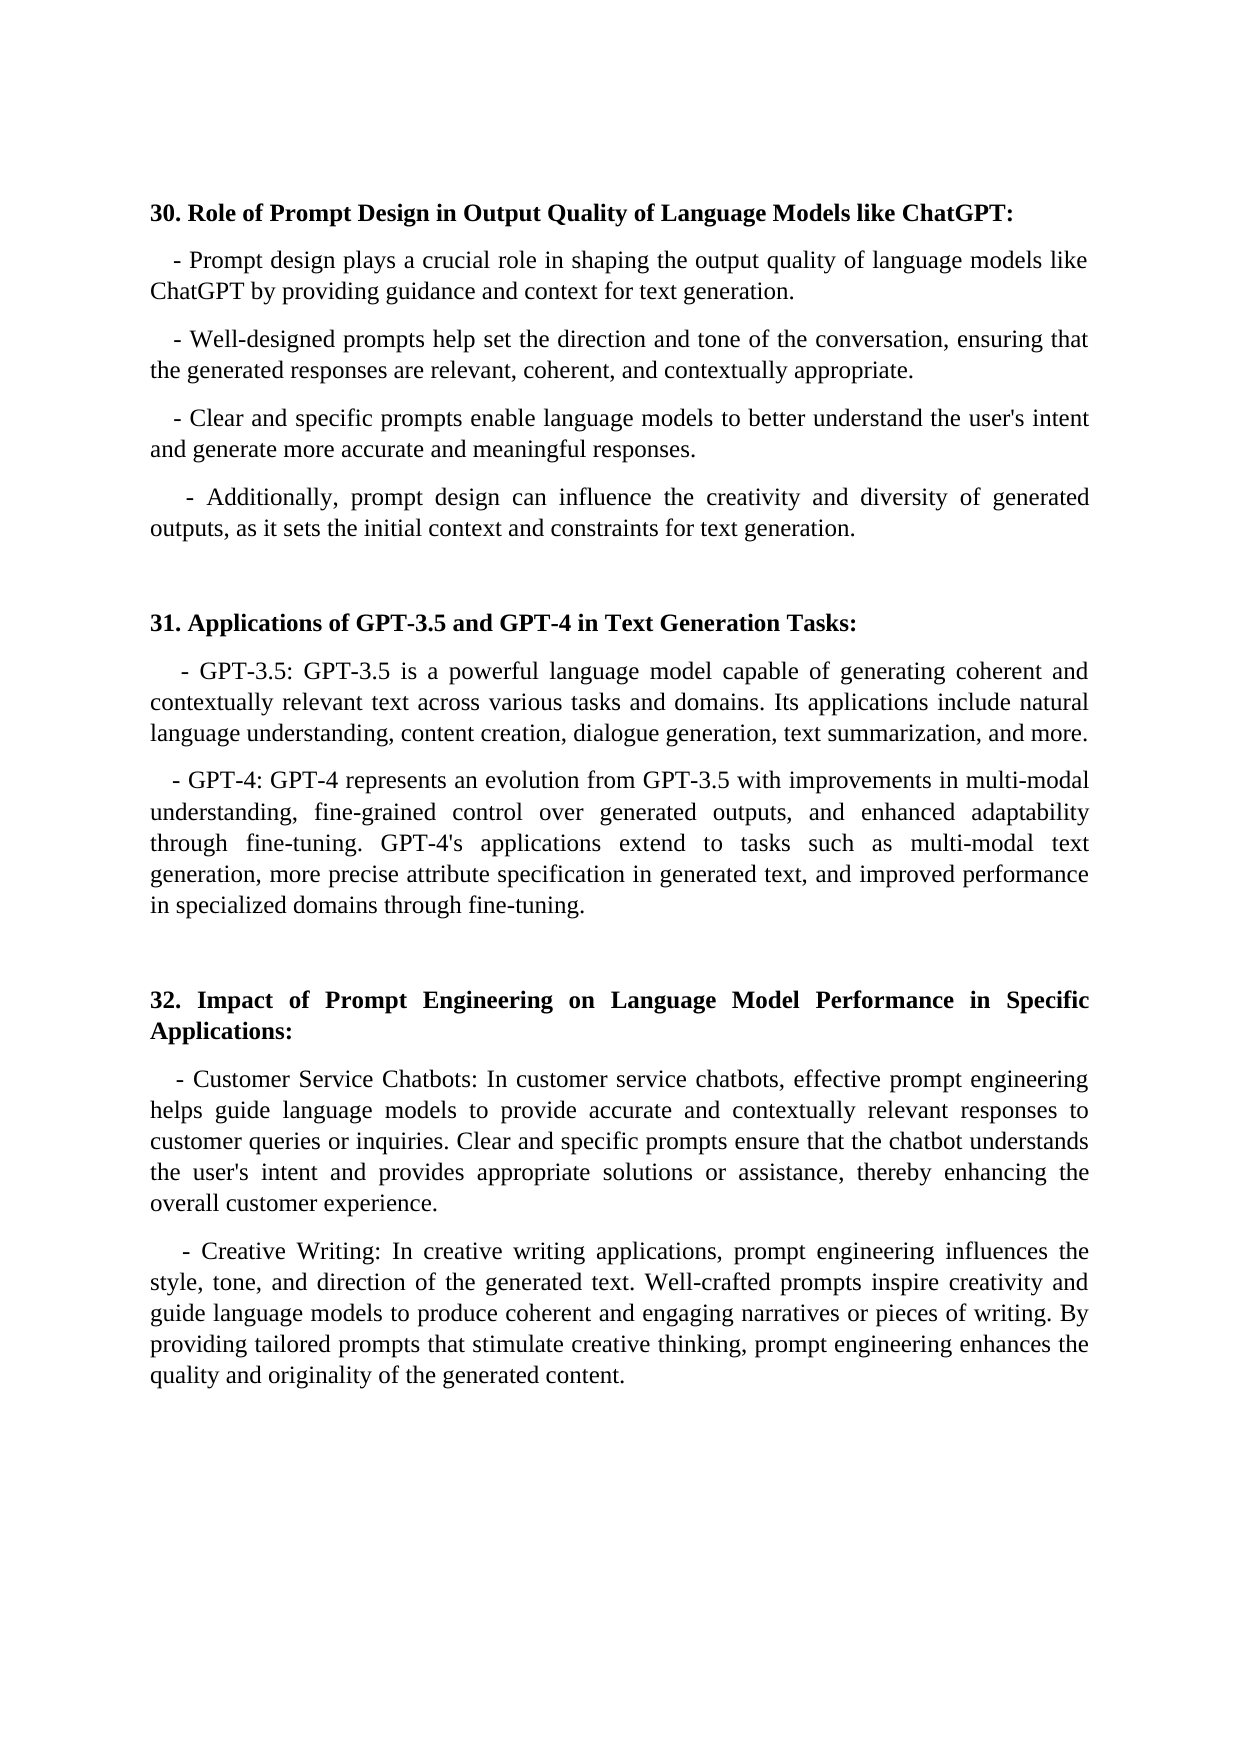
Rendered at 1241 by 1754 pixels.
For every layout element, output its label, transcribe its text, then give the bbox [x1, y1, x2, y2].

text - Well-designed prompts help set the direction and tone of the conversation, ensuring that the generated responses are relevant, coherent, and contextually appropriate. [150, 324, 1090, 384]
text - Prompt design plays a crucial role in shaping the output quality of language models like ChatGPT by providing guidance and context for text generation. [150, 245, 1090, 305]
text - GPT-3.5: GPT-3.5 is a powerful language model capable of generating coherent and contextually relevant text across various tasks and domains. Its applications include natural language understanding, content creation, dialogue generation, text summarization, and more. [150, 656, 1090, 747]
text - Additionally, prompt design can influence the creativity and diversity of generated outputs, as it sets the initial context and constraints for text generation. [150, 482, 1090, 541]
text - GPT-4: GPT-4 represents an evolution from GPT-3.5 with improvements in multi-modal understanding, fine-grained control over generated outputs, and enhanced adaptability through fine-tuning. GPT-4's applications extend to tasks such as multi-modal text generation, more precise attribute specification in generated text, and improved performance in specialized domains through fine-tuning. [150, 766, 1090, 918]
text 31. Applications of GPT-3.5 and GPT-4 in Text Generation Tasks: [150, 608, 1090, 637]
text 32. Impact of Prompt Engineering on Language Model Performance in Specific Applications: [150, 985, 1090, 1045]
text - Customer Service Chatbots: In customer service chatbots, effective prompt engineering helps guide language models to provide accurate and contextually relevant responses to customer queries or inquiries. Clear and specific prompts ensure that the chatbot understands the user's intent and provides appropriate solutions or assistance, thereby enhancing the overall customer experience. [150, 1064, 1090, 1217]
text - Creative Writing: In creative writing applications, prompt engineering influences the style, tone, and direction of the generated text. Well-crafted prompts inspire creativity and guide language models to produce coherent and engaging narratives or pieces of writing. By providing tailored prompts that stimulate creative thinking, prompt engineering enhances the quality and originality of the generated content. [150, 1236, 1090, 1389]
text - Clear and specific prompts enable language models to better understand the user's intent and generate more accurate and meaningful responses. [150, 403, 1090, 463]
text 30. Role of Prompt Design in Output Quality of Language Models like ChatGPT: [150, 198, 1090, 226]
